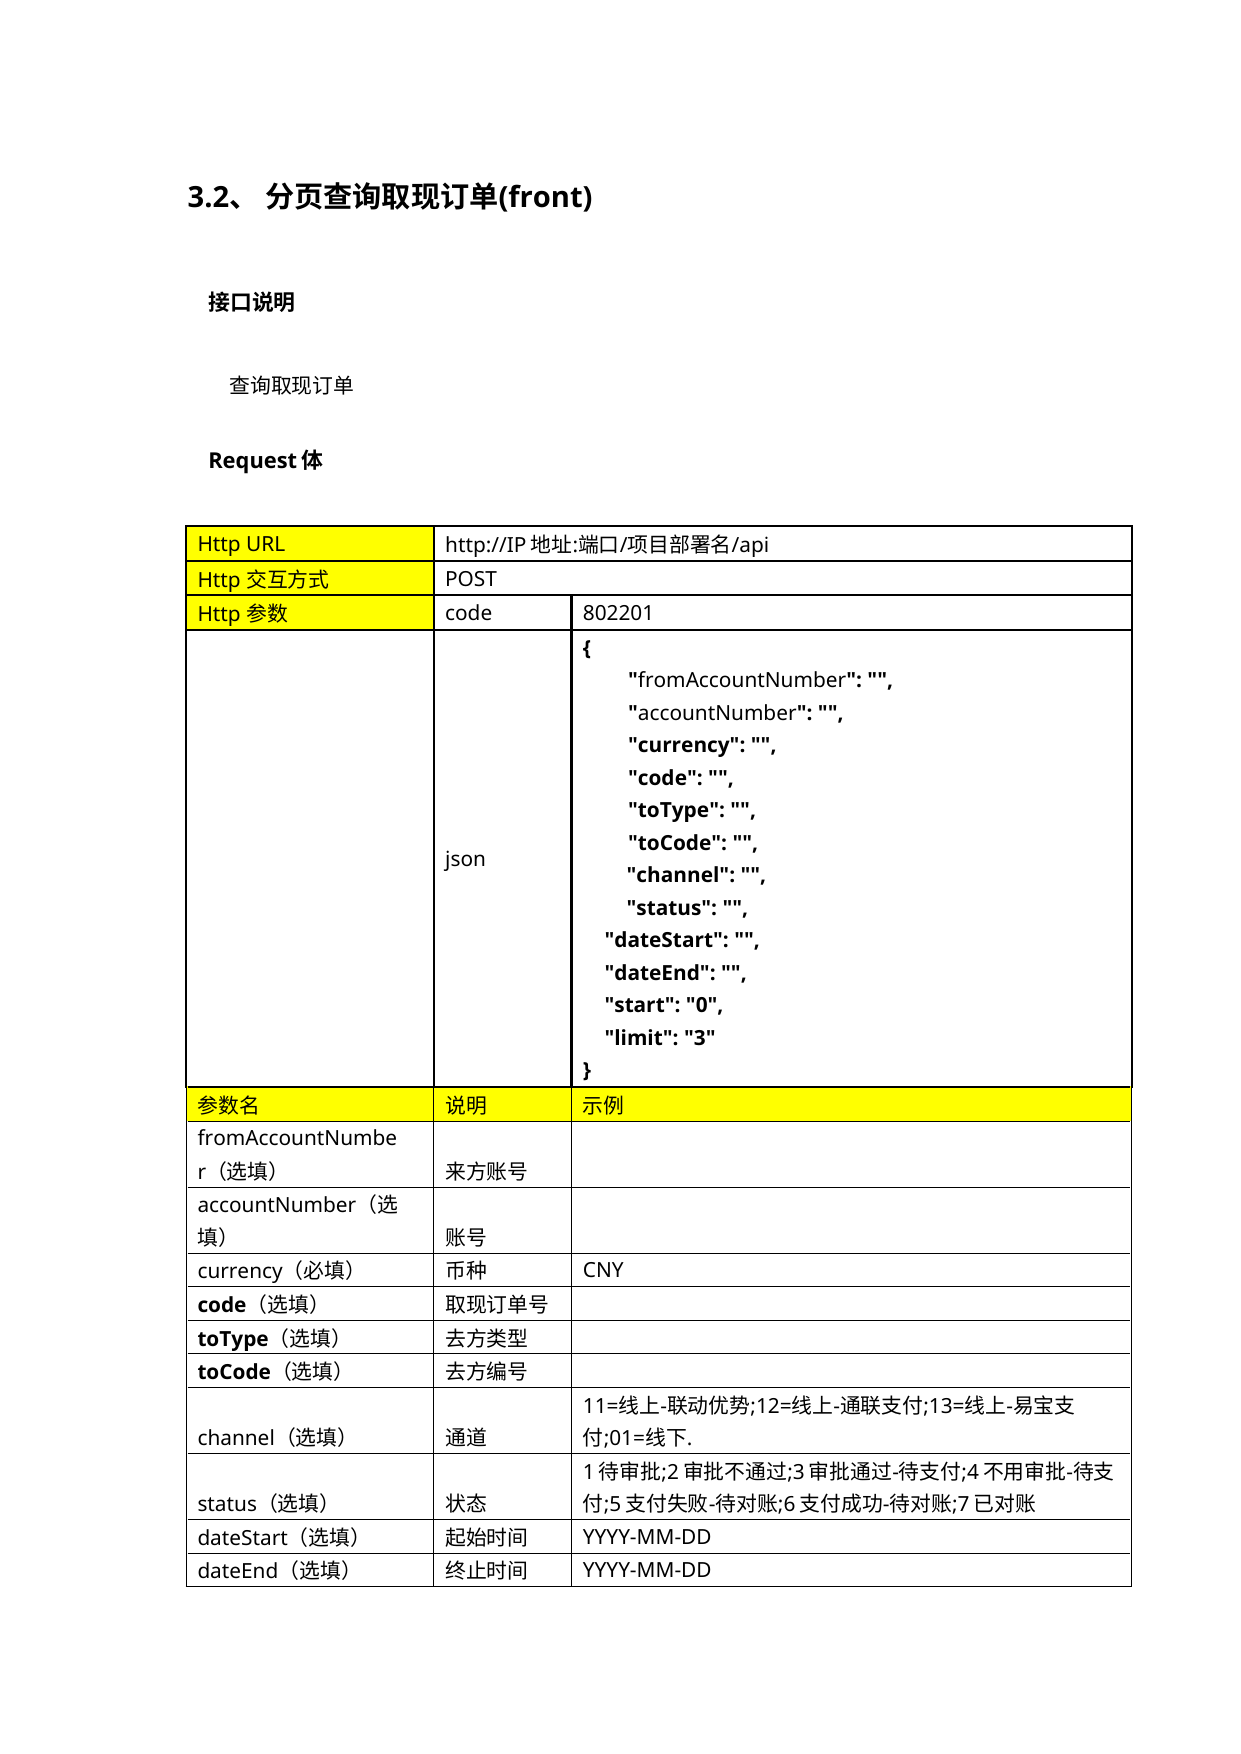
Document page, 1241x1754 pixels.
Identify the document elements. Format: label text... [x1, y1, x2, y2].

table_cell currency（必填） [187, 1254, 433, 1286]
table_cell [572, 1187, 1131, 1253]
table_cell Http 参数 [187, 596, 433, 629]
table_cell toType（选填） [187, 1321, 433, 1353]
table_cell 账号 [434, 1188, 571, 1253]
subtitle 接口说明 [202, 285, 1053, 317]
table_cell [187, 631, 433, 1086]
table_cell dateEnd（选填） [187, 1554, 433, 1586]
table_header Http URL [187, 527, 433, 560]
table_cell 去方编号 [434, 1354, 571, 1387]
table_header http://IP地址:端口/项目部署名/api [435, 527, 1131, 560]
table_cell 币种 [434, 1254, 571, 1286]
table_cell toCode（选填） [187, 1354, 433, 1387]
table_cell YYYY-MM-DD [572, 1553, 1131, 1586]
table_cell 来方账号 [434, 1122, 571, 1187]
subtitle Request体 [202, 442, 1053, 475]
table_cell [572, 1320, 1131, 1353]
table_cell Http 交互方式 [187, 562, 433, 594]
table_cell 802201 [573, 596, 1131, 629]
table_cell 说明 [434, 1088, 571, 1121]
table_cell [572, 1286, 1131, 1320]
table_cell 11=线上-联动优势;12=线上-通联支付;13=线上-易宝支付;01=线下. [572, 1387, 1131, 1453]
table_cell accountNumber（选填） [187, 1188, 433, 1253]
table_cell code（选填） [187, 1287, 433, 1320]
table_cell 终止时间 [434, 1554, 571, 1586]
table_cell CNY [572, 1253, 1131, 1286]
table_cell 通道 [434, 1388, 571, 1453]
table_cell 状态 [434, 1454, 571, 1519]
table_cell [572, 1353, 1131, 1387]
table_cell 去方类型 [434, 1321, 571, 1353]
subtitle 分页查询取现订单(front) [187, 162, 1053, 227]
table_cell code [435, 596, 570, 629]
table_cell fromAccountNumber（选填） [187, 1122, 433, 1187]
text 查询取现订单 [187, 368, 1053, 400]
table_cell channel（选填） [187, 1388, 433, 1453]
table_cell 1待审批;2审批不通过;3审批通过-待支付;4不用审批-待支付;5支付失败-待对账;6支付成功-待对账;7已对账 [572, 1453, 1131, 1519]
table_cell POST [435, 562, 1131, 594]
table_cell status（选填） [187, 1454, 433, 1519]
table_cell json [435, 631, 570, 1086]
table_cell YYYY-MM-DD [572, 1519, 1131, 1552]
table_cell 参数名 [187, 1087, 433, 1121]
table_cell [572, 1121, 1131, 1187]
table_cell { "fromAccountNumber": "", "accountNumber": "", "currency": "", "code": "", "toType": "", "toCode": "", "channel": "", "status": "", "dateStart": "", "dateEnd": "", "start": "0", "limit": "3" } [573, 631, 1131, 1086]
table_cell dateStart（选填） [187, 1520, 433, 1552]
table_cell 示例 [572, 1086, 1131, 1121]
table_cell 取现订单号 [434, 1287, 571, 1320]
table_cell 起始时间 [434, 1520, 571, 1552]
